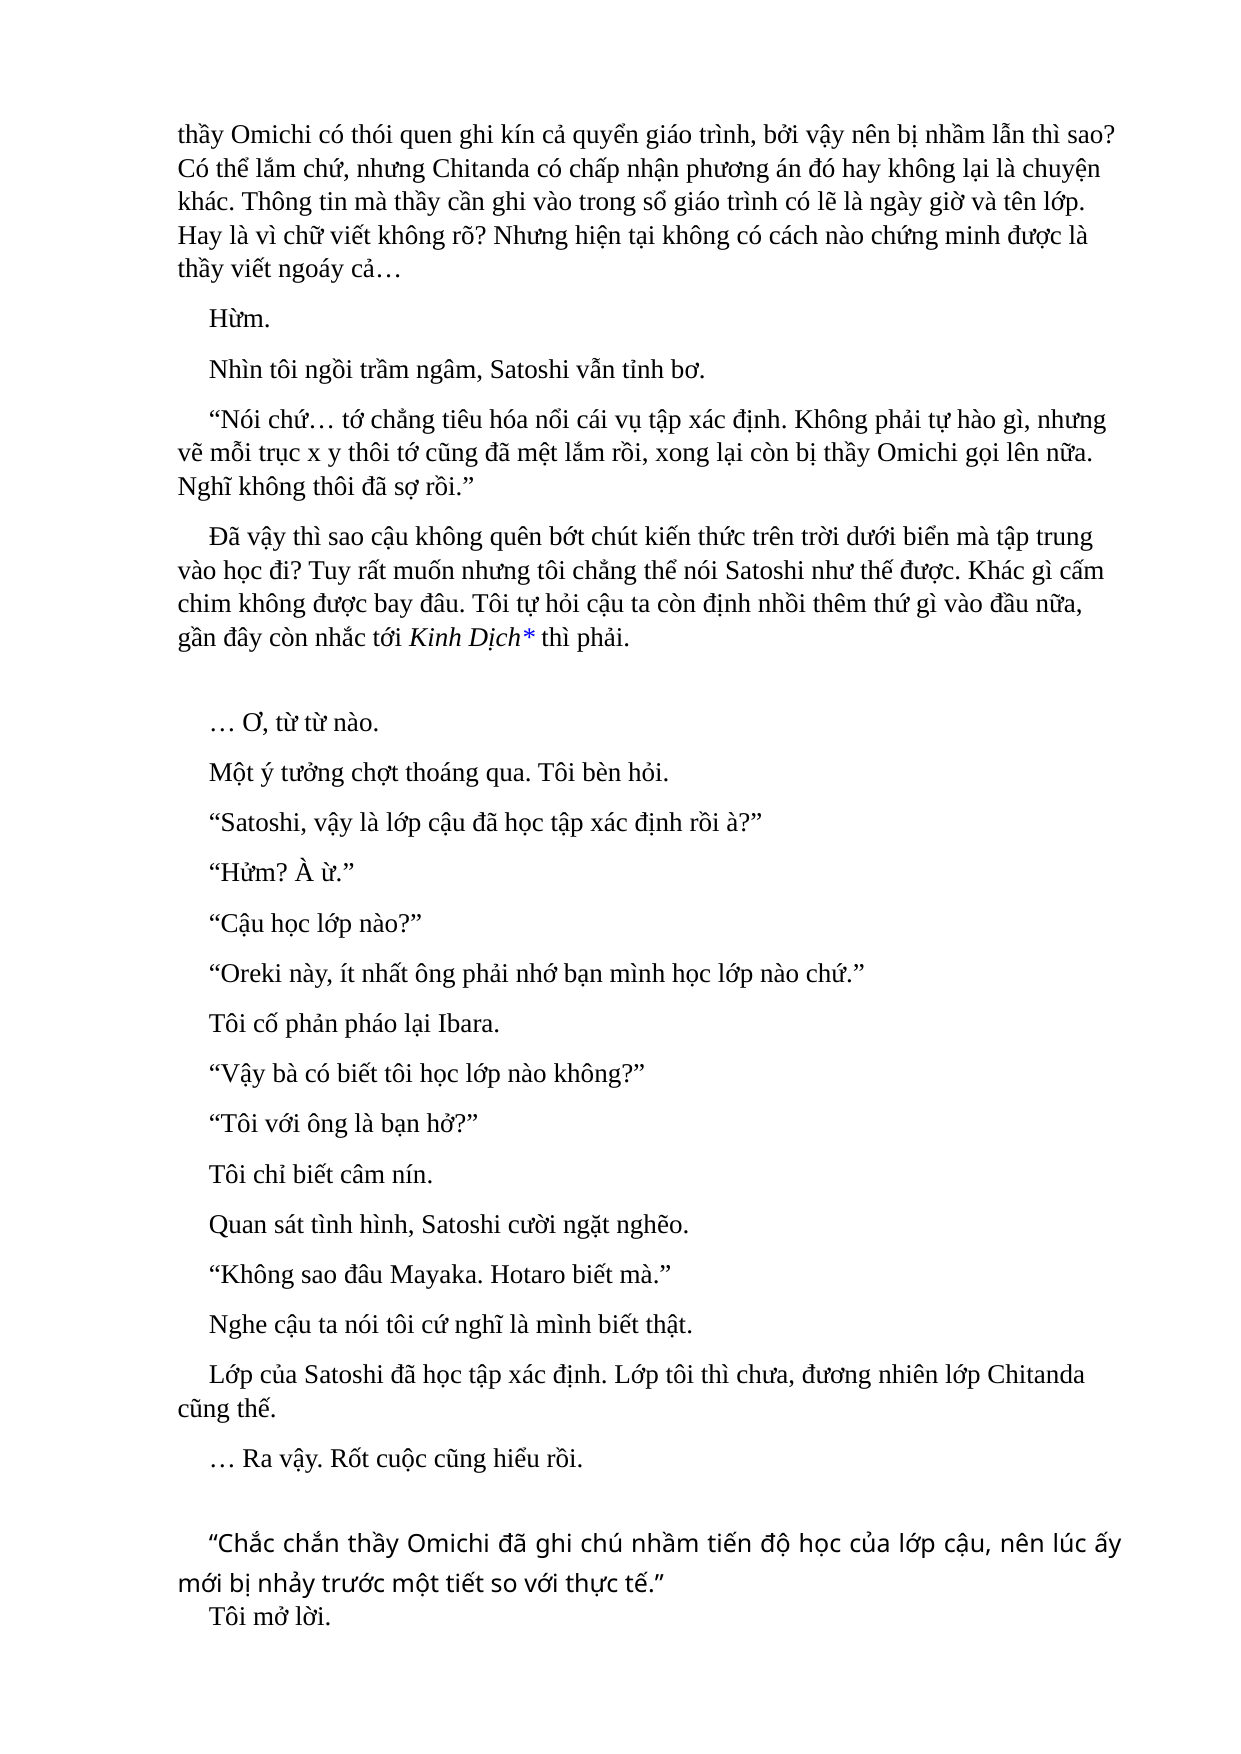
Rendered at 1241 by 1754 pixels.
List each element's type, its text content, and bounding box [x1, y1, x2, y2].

text “Không sao đâu Mayaka. Hotaro biết mà.” [177, 1258, 1122, 1289]
text Nghe cậu ta nói tôi cứ nghĩ là mình biết thật. [177, 1308, 1122, 1339]
text “Hửm? À ừ.” [177, 857, 1122, 888]
text Lớp của Satoshi đã học tập xác định. Lớp tôi thì chưa, đương nhiên lớp Chitanda cũng thế. [177, 1359, 1122, 1423]
text Một ý tưởng chợt thoáng qua. Tôi bèn hỏi. [177, 756, 1122, 787]
text “Chắc chắn thầy Omichi đã ghi chú nhầm tiến độ học của lớp cậu, nên lúc ấy mới bị nhảy trước một tiết so với thực tế.” [177, 1520, 1122, 1600]
text “Nói chứ… tớ chẳng tiêu hóa nổi cái vụ tập xác định. Không phải tự hào gì, nhưng vẽ mỗi trục x y thôi tớ cũng đã mệt lắm rồi, xong lại còn bị thầy Omichi gọi lên nữa. Nghĩ không thôi đã sợ rồi.” [177, 403, 1122, 501]
text “Cậu học lớp nào?” [177, 907, 1122, 938]
text “Oreki này, ít nhất ông phải nhớ bạn mình học lớp nào chứ.” [177, 957, 1122, 988]
text “Vậy bà có biết tôi học lớp nào không?” [177, 1057, 1122, 1088]
text “Tôi với ông là bạn hở?” [177, 1108, 1122, 1139]
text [177, 118, 1122, 283]
text Đã vậy thì sao cậu không quên bớt chút kiến thức trên trời dưới biển mà tập trung vào học đi? Tuy rất muốn nhưng tôi chẳng thể nói Satoshi như thế được. Khác gì cấm chim không được bay đâu. Tôi tự hỏi cậu ta còn định nhồi thêm thứ gì vào đầu nữa, gần đây còn nhắc tới Kinh Dịch* thì phải. [177, 520, 1122, 652]
text … Ra vậy. Rốt cuộc cũng hiểu rồi. [177, 1442, 1122, 1473]
text “Satoshi, vậy là lớp cậu đã học tập xác định rồi à?” [177, 806, 1122, 837]
text Hừm. [177, 302, 1122, 334]
text … Ơ, từ từ nào. [177, 706, 1122, 737]
text Quan sát tình hình, Satoshi cười ngặt nghẽo. [177, 1208, 1122, 1239]
text Tôi chỉ biết câm nín. [177, 1158, 1122, 1189]
text Nhìn tôi ngồi trầm ngâm, Satoshi vẫn tỉnh bơ. [177, 353, 1122, 384]
text Tôi cố phản pháo lại Ibara. [177, 1007, 1122, 1038]
text Tôi mở lời. [177, 1600, 1122, 1631]
